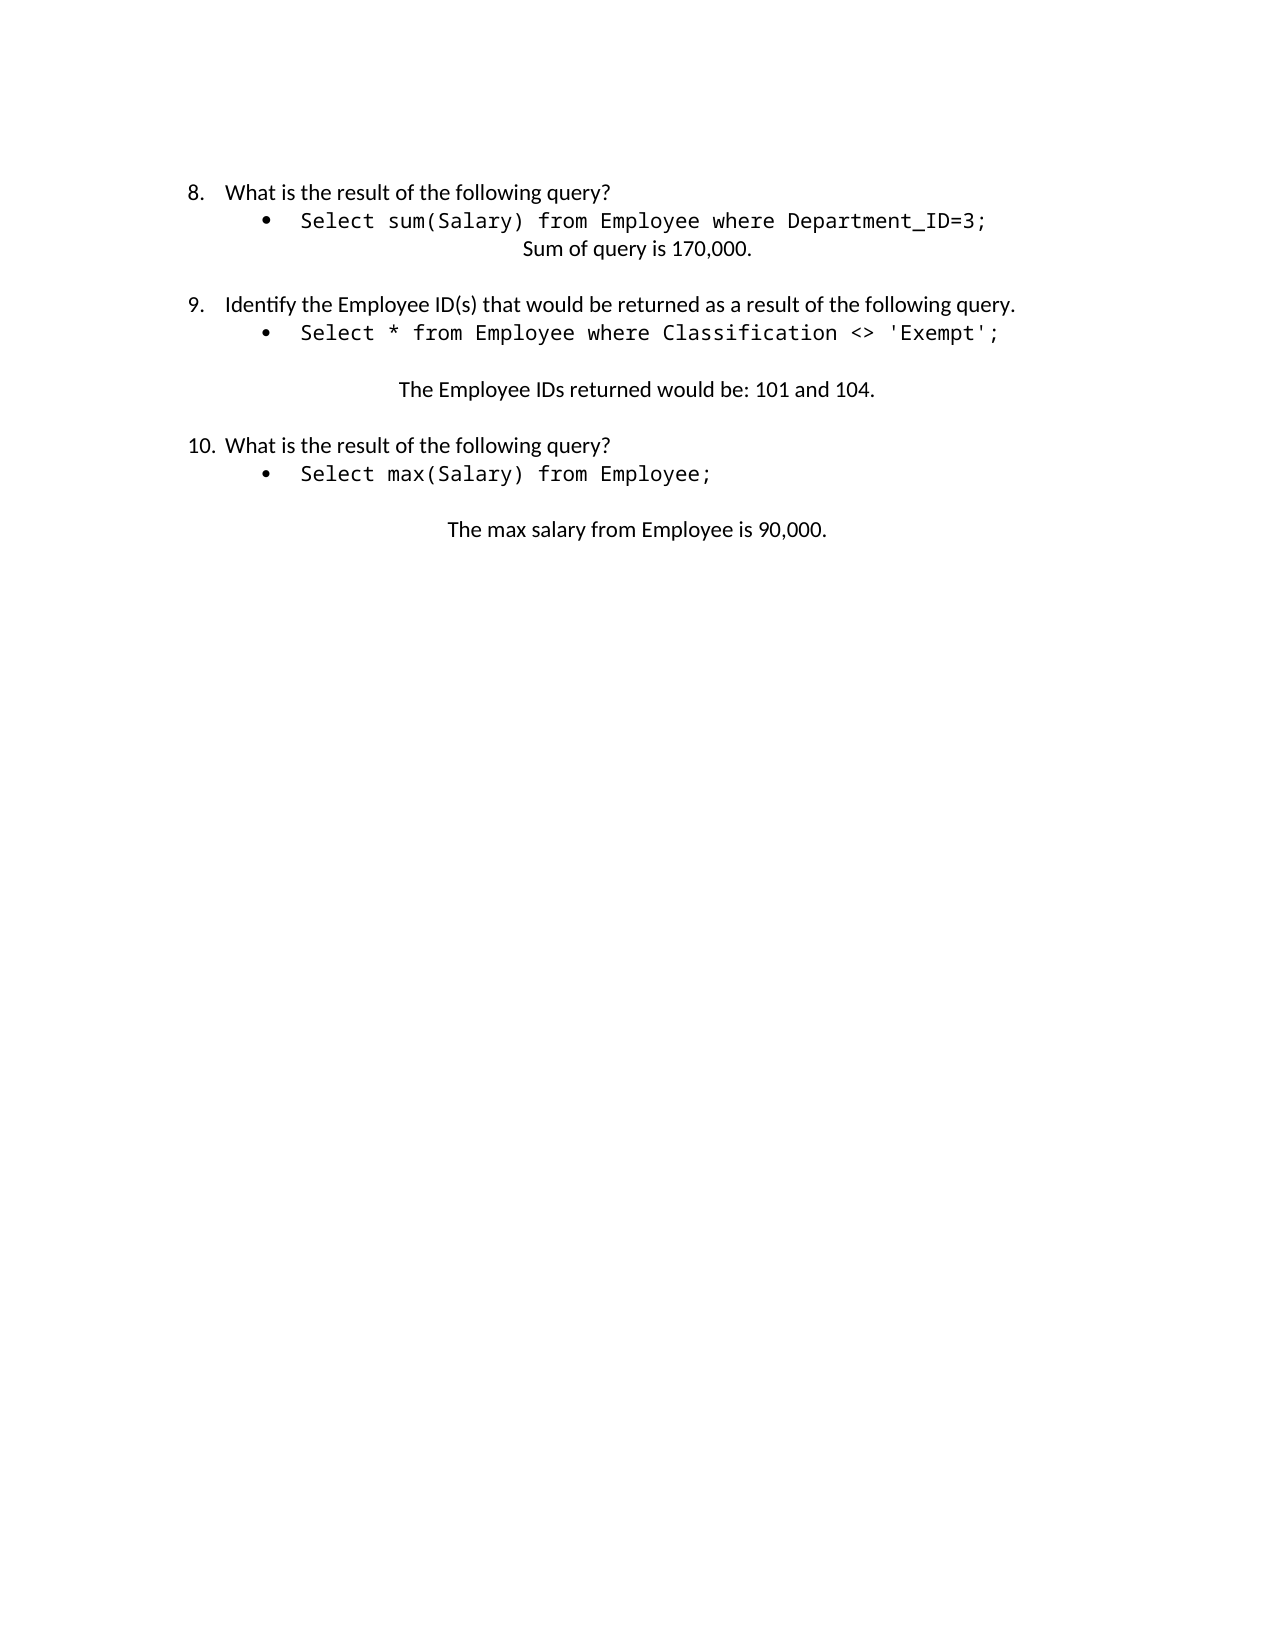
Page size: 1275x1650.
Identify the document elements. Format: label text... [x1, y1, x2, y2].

text The Employee IDs returned would be: 101 and 104. [150, 375, 1125, 403]
list Select * from Employee where Classification <> 'Exempt'; [262, 318, 1125, 347]
text Sum of query is 170,000. [150, 234, 1125, 262]
list Select max(Salary) from Employee; [262, 459, 1125, 487]
list What is the result of the following query? [187, 178, 1125, 206]
list Select sum(Salary) from Employee where Department_ID=3; [262, 206, 1125, 234]
list Identify the Employee ID(s) that would be returned as a result of the following query. [187, 291, 1125, 318]
list What is the result of the following query? [187, 431, 1125, 459]
text The max salary from Employee is 90,000. [150, 516, 1125, 543]
